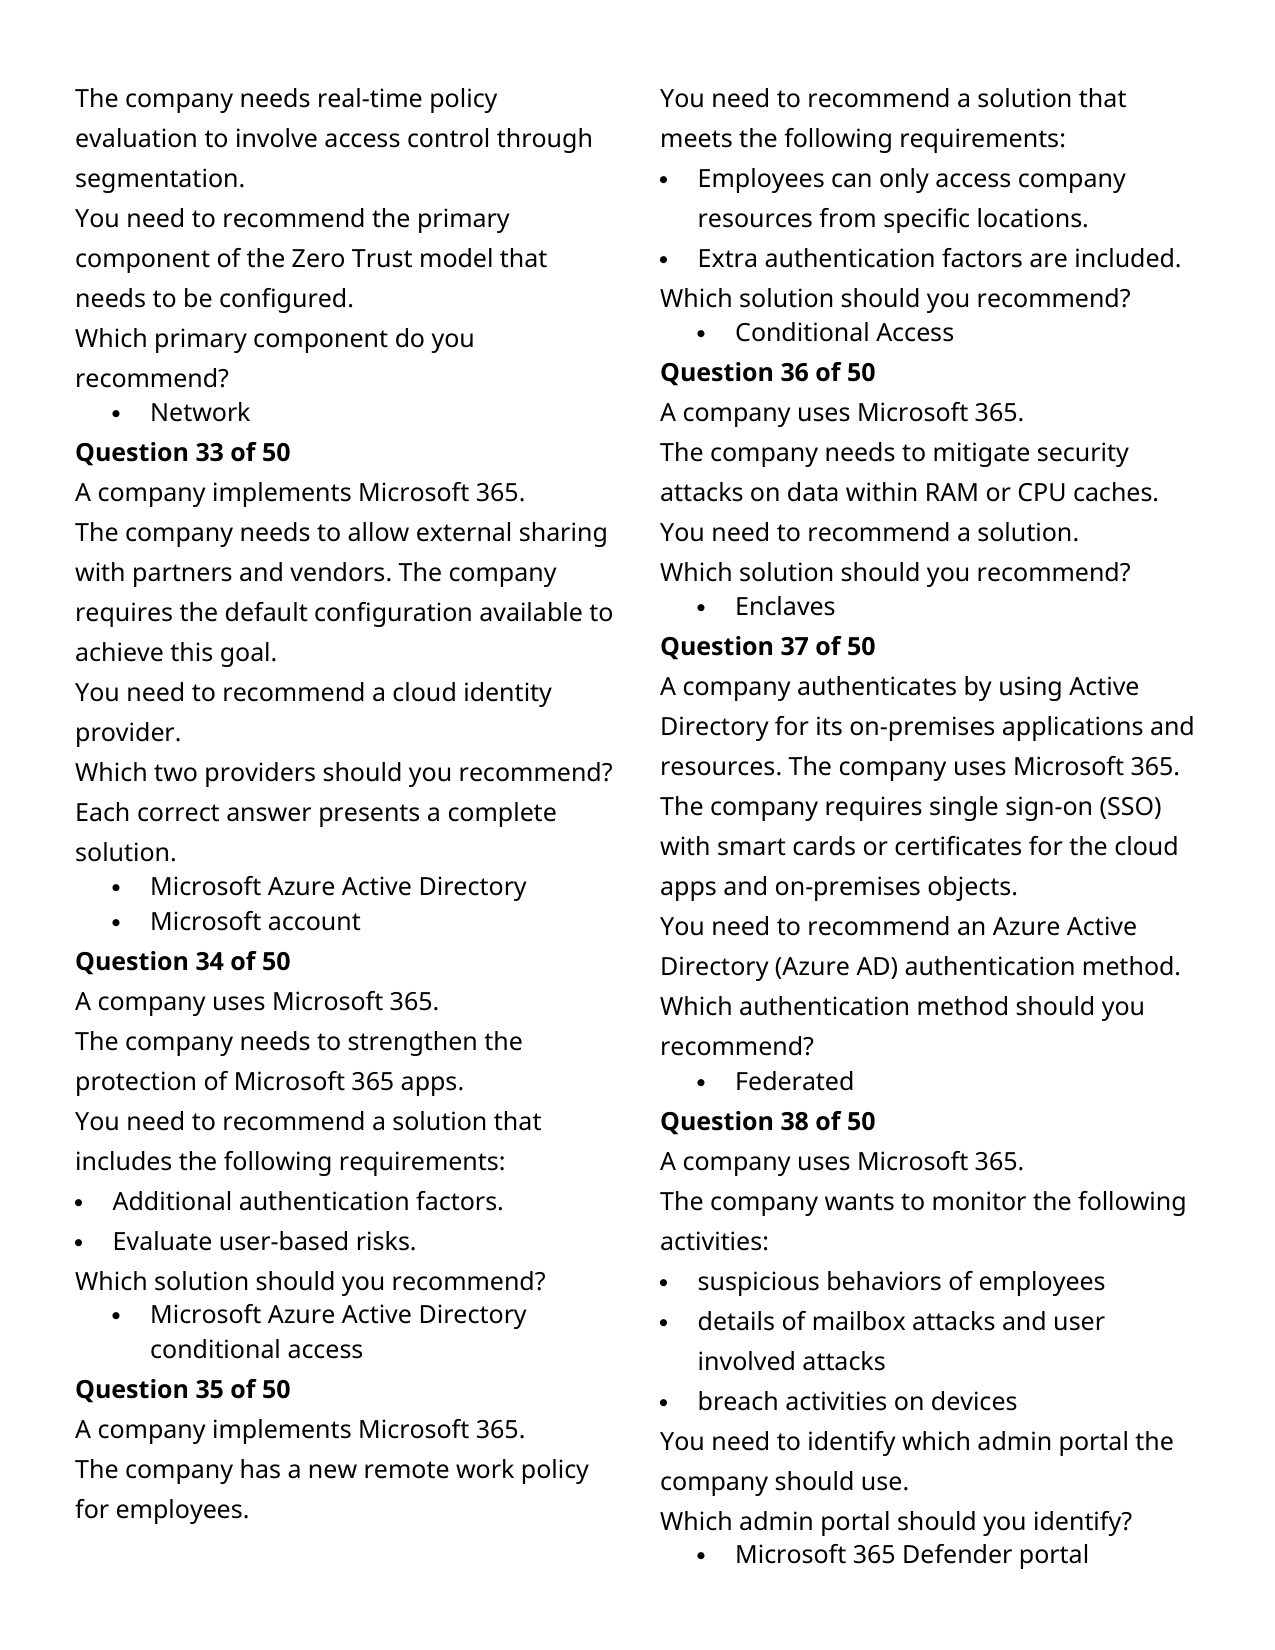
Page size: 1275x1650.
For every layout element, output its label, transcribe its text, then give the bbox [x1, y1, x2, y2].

list breach activities on devices [660, 1377, 1200, 1417]
text The company needs real-time policy evaluation to involve access control through segmentation. [75, 75, 615, 195]
text Which solution should you recommend? [660, 275, 1200, 315]
text The company needs to allow external sharing with partners and vendors. The company requires the default configuration available to achieve this goal. [75, 509, 615, 669]
list Enclaves [697, 589, 1200, 623]
text Which two providers should you recommend? Each correct answer presents a complete solution. [75, 749, 615, 869]
text The company requires single sign-on (SSO) with smart cards or certificates for the cloud apps and on-premises objects. [660, 783, 1200, 903]
text You need to identify which admin portal the company should use. [660, 1417, 1200, 1497]
text Which solution should you recommend? [660, 549, 1200, 589]
list Network [112, 395, 615, 429]
text A company uses Microsoft 365. [75, 977, 615, 1017]
text You need to recommend an Azure Active Directory (Azure AD) authentication method. [660, 903, 1200, 983]
list Microsoft Azure Active Directory conditional access [112, 1297, 615, 1365]
text A company uses Microsoft 365. [660, 1137, 1200, 1177]
text Which solution should you recommend? [75, 1257, 615, 1297]
text Question 36 of 50 [660, 349, 1200, 389]
text You need to recommend a solution. [660, 509, 1200, 549]
list Federated [697, 1063, 1200, 1097]
list Microsoft 365 Defender portal [697, 1537, 1200, 1571]
text Question 38 of 50 [660, 1097, 1200, 1137]
text The company wants to monitor the following activities: [660, 1177, 1200, 1257]
text A company authenticates by using Active Directory for its on-premises applications and resources. The company uses Microsoft 365. [660, 663, 1200, 783]
list Evaluate user-based risks. [75, 1217, 615, 1257]
text Question 37 of 50 [660, 623, 1200, 663]
list Employees can only access company resources from specific locations. [660, 155, 1200, 235]
text Which admin portal should you identify? [660, 1497, 1200, 1537]
text A company implements Microsoft 365. [75, 469, 615, 509]
text The company needs to strengthen the protection of Microsoft 365 apps. [75, 1017, 615, 1097]
list Microsoft Azure Active Directory [112, 869, 615, 903]
text Question 34 of 50 [75, 937, 615, 977]
text A company implements Microsoft 365. [75, 1405, 615, 1445]
text The company has a new remote work policy for employees. [75, 1445, 615, 1525]
list Microsoft account [112, 903, 615, 937]
text Question 35 of 50 [75, 1365, 615, 1405]
list suspicious behaviors of employees [660, 1257, 1200, 1297]
text You need to recommend a solution that includes the following requirements: [75, 1097, 615, 1177]
list details of mailbox attacks and user involved attacks [660, 1297, 1200, 1377]
text The company needs to mitigate security attacks on data within RAM or CPU caches. [660, 429, 1200, 509]
text Which authentication method should you recommend? [660, 983, 1200, 1063]
text Question 33 of 50 [75, 429, 615, 469]
text A company uses Microsoft 365. [660, 389, 1200, 429]
text You need to recommend a cloud identity provider. [75, 669, 615, 749]
text You need to recommend the primary component of the Zero Trust model that needs to be configured. [75, 195, 615, 315]
text Which primary component do you recommend? [75, 315, 615, 395]
list Additional authentication factors. [75, 1177, 615, 1217]
list Conditional Access [697, 315, 1200, 349]
text You need to recommend a solution that meets the following requirements: [660, 75, 1200, 155]
list Extra authentication factors are included. [660, 235, 1200, 275]
